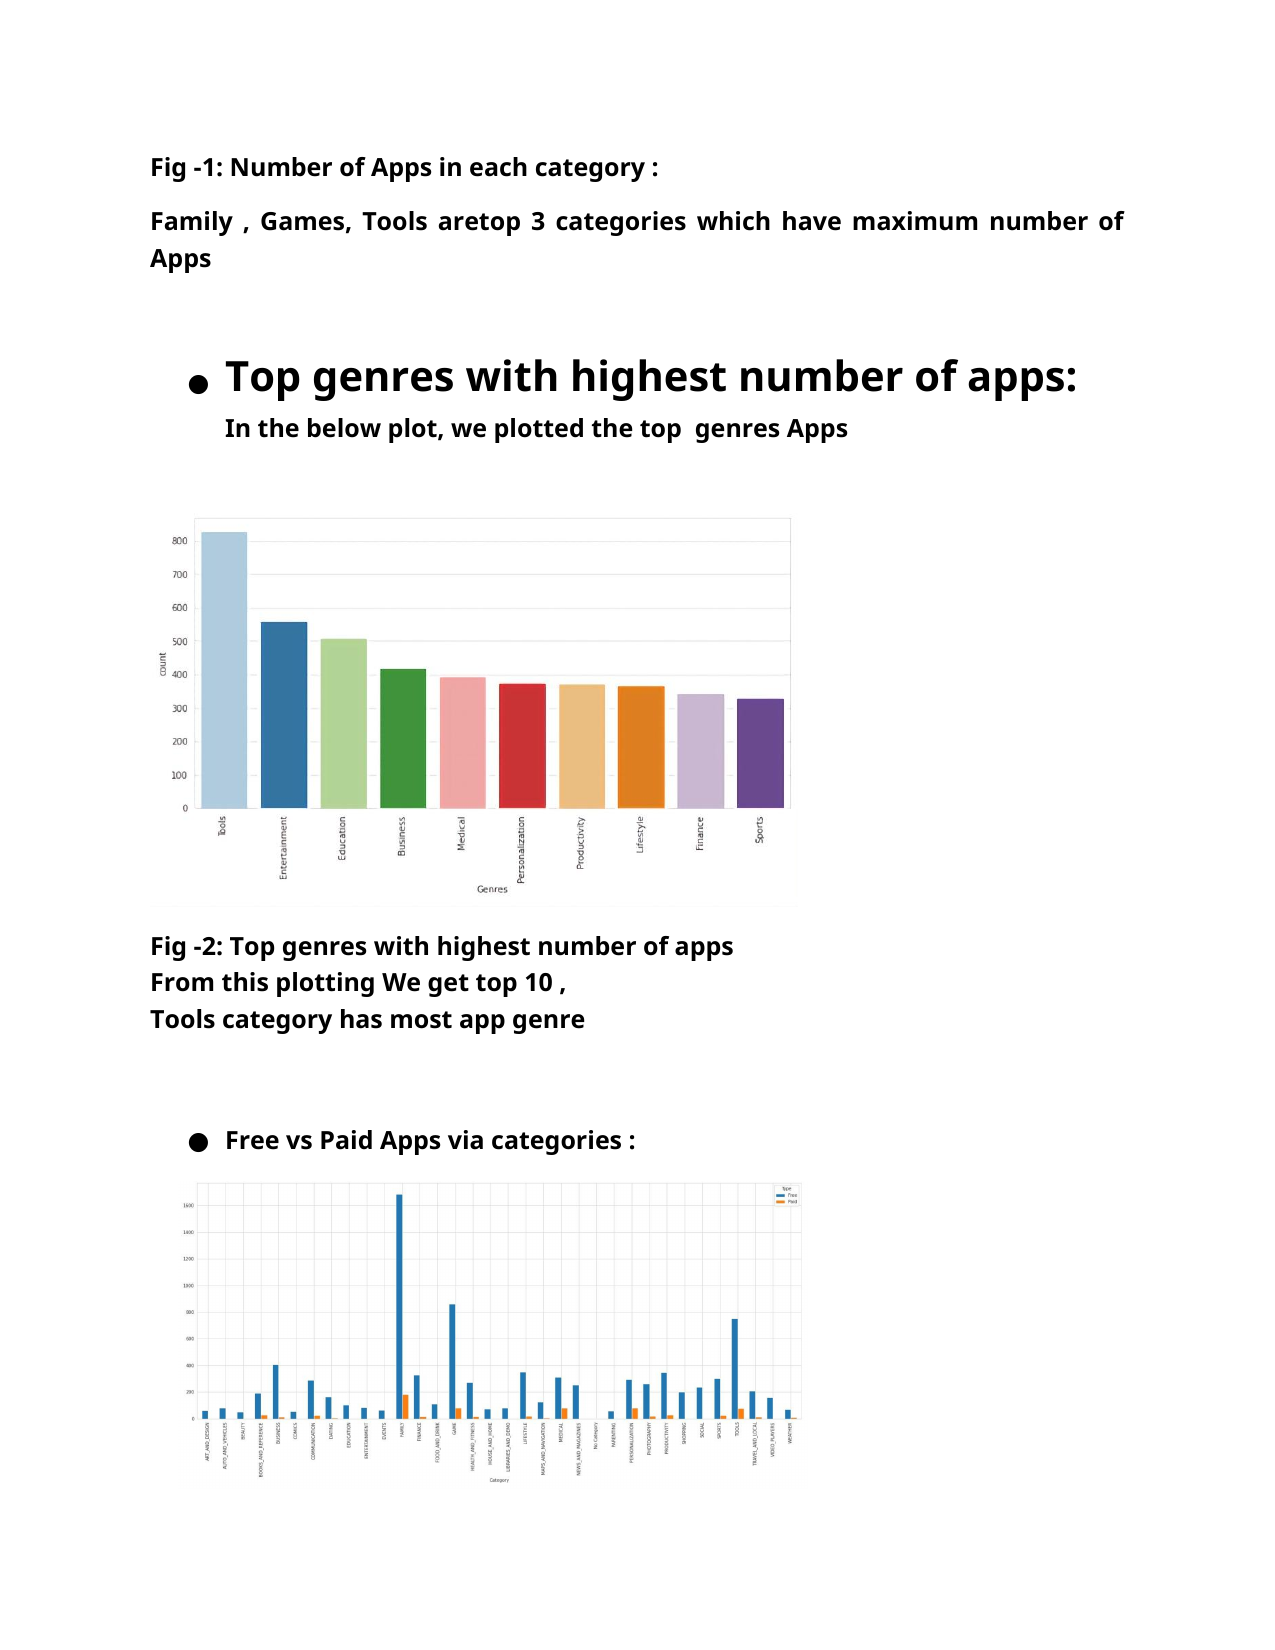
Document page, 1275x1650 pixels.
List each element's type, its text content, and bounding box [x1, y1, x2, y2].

picture [177, 1181, 808, 1489]
list Free vs Paid Apps via categories : [187, 1112, 1125, 1163]
text Fig -1: Number of Apps in each category : [150, 150, 1125, 184]
text Tools category has most app genre [150, 1002, 1125, 1036]
picture [150, 513, 798, 907]
list Top genres with highest number of apps: [187, 347, 1125, 406]
text Family , Games, Tools aretop 3 categories which have maximum number of Apps [150, 203, 1125, 274]
text From this plotting We get top 10 , [150, 965, 1125, 999]
text In the below plot, we plotted the top genres Apps [225, 411, 1125, 445]
